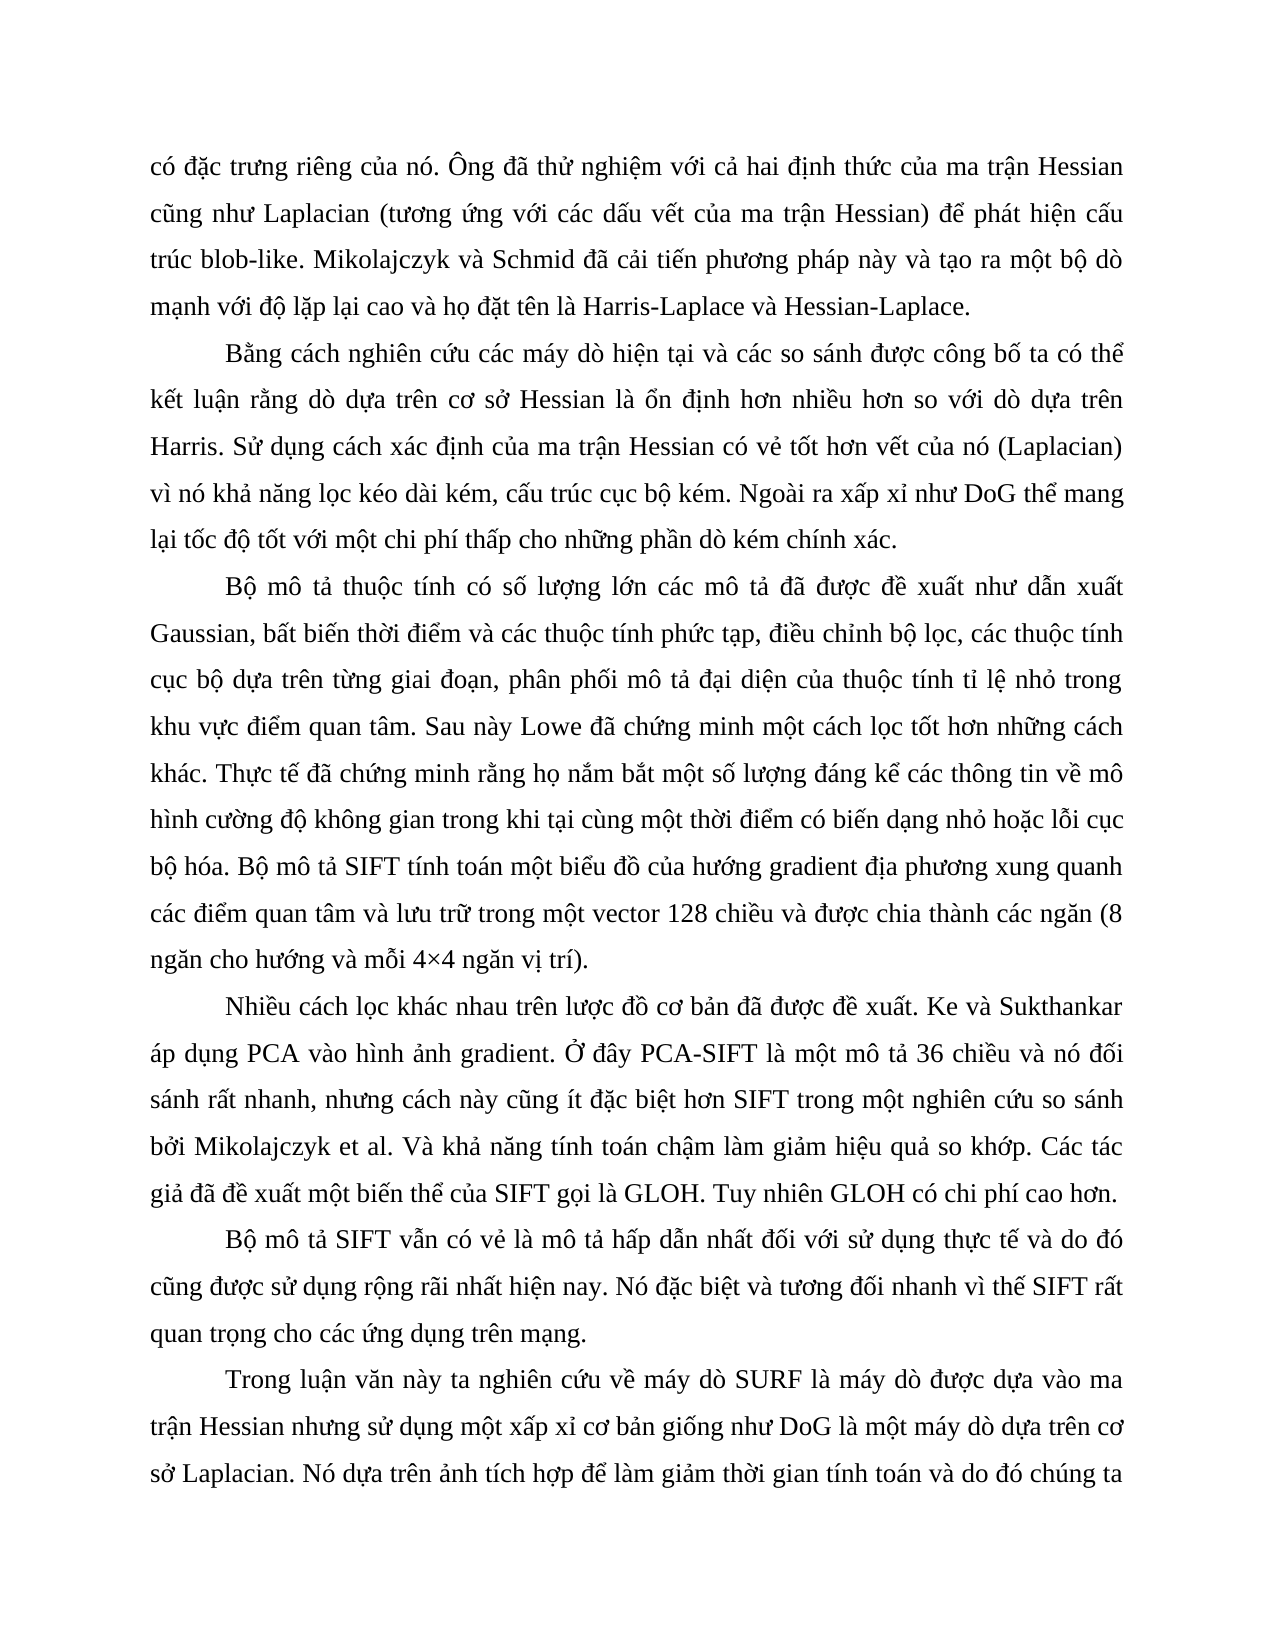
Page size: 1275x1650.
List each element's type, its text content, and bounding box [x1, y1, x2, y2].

text Nhiều cách lọc khác nhau trên lược đồ cơ bản đã được đề xuất. Ke và Sukthankar áp dụng PCA vào hình ảnh gradient. Ở đây PCA-SIFT là một mô tả 36 chiều và nó đối sánh rất nhanh, nhưng cách này cũng ít đặc biệt hơn SIFT trong một nghiên cứu so sánh bởi Mikolajczyk et al. Và khả năng tính toán chậm làm giảm hiệu quả so khớp. Các tác giả đã đề xuất một biến thể của SIFT gọi là GLOH. Tuy nhiên GLOH có chi phí cao hơn. [150, 990, 1125, 1208]
text Bộ mô tả thuộc tính có số lượng lớn các mô tả đã được đề xuất như dẫn xuất Gaussian, bất biến thời điểm và các thuộc tính phức tạp, điều chỉnh bộ lọc, các thuộc tính cục bộ dựa trên từng giai đoạn, phân phối mô tả đại diện của thuộc tính tỉ lệ nhỏ trong khu vực điểm quan tâm. Sau này Lowe đã chứng minh một cách lọc tốt hơn những cách khác. Thực tế đã chứng minh rằng họ nắm bắt một số lượng đáng kể các thông tin về mô hình cường độ không gian trong khi tại cùng một thời điểm có biến dạng nhỏ hoặc lỗi cục bộ hóa. Bộ mô tả SIFT tính toán một biểu đồ của hướng gradient địa phương xung quanh các điểm quan tâm và lưu trữ trong một vector 128 chiều và được chia thành các ngăn (8 ngăn cho hướng và mỗi 4×4 ngăn vị trí). [150, 570, 1125, 974]
text Bộ mô tả SIFT vẫn có vẻ là mô tả hấp dẫn nhất đối với sử dụng thực tế và do đó cũng được sử dụng rộng rãi nhất hiện nay. Nó đặc biệt và tương đối nhanh vì thế SIFT rất quan trọng cho các ứng dụng trên mạng. [150, 1223, 1125, 1348]
text Bằng cách nghiên cứu các máy dò hiện tại và các so sánh được công bố ta có thể kết luận rằng dò dựa trên cơ sở Hessian là ổn định hơn nhiều hơn so với dò dựa trên Harris. Sử dụng cách xác định của ma trận Hessian có vẻ tốt hơn vết của nó (Laplacian) vì nó khả năng lọc kéo dài kém, cấu trúc cục bộ kém. Ngoài ra xấp xỉ như DoG thể mang lại tốc độ tốt với một chi phí thấp cho những phần dò kém chính xác. [150, 337, 1125, 554]
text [150, 1363, 1125, 1488]
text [150, 150, 1125, 321]
